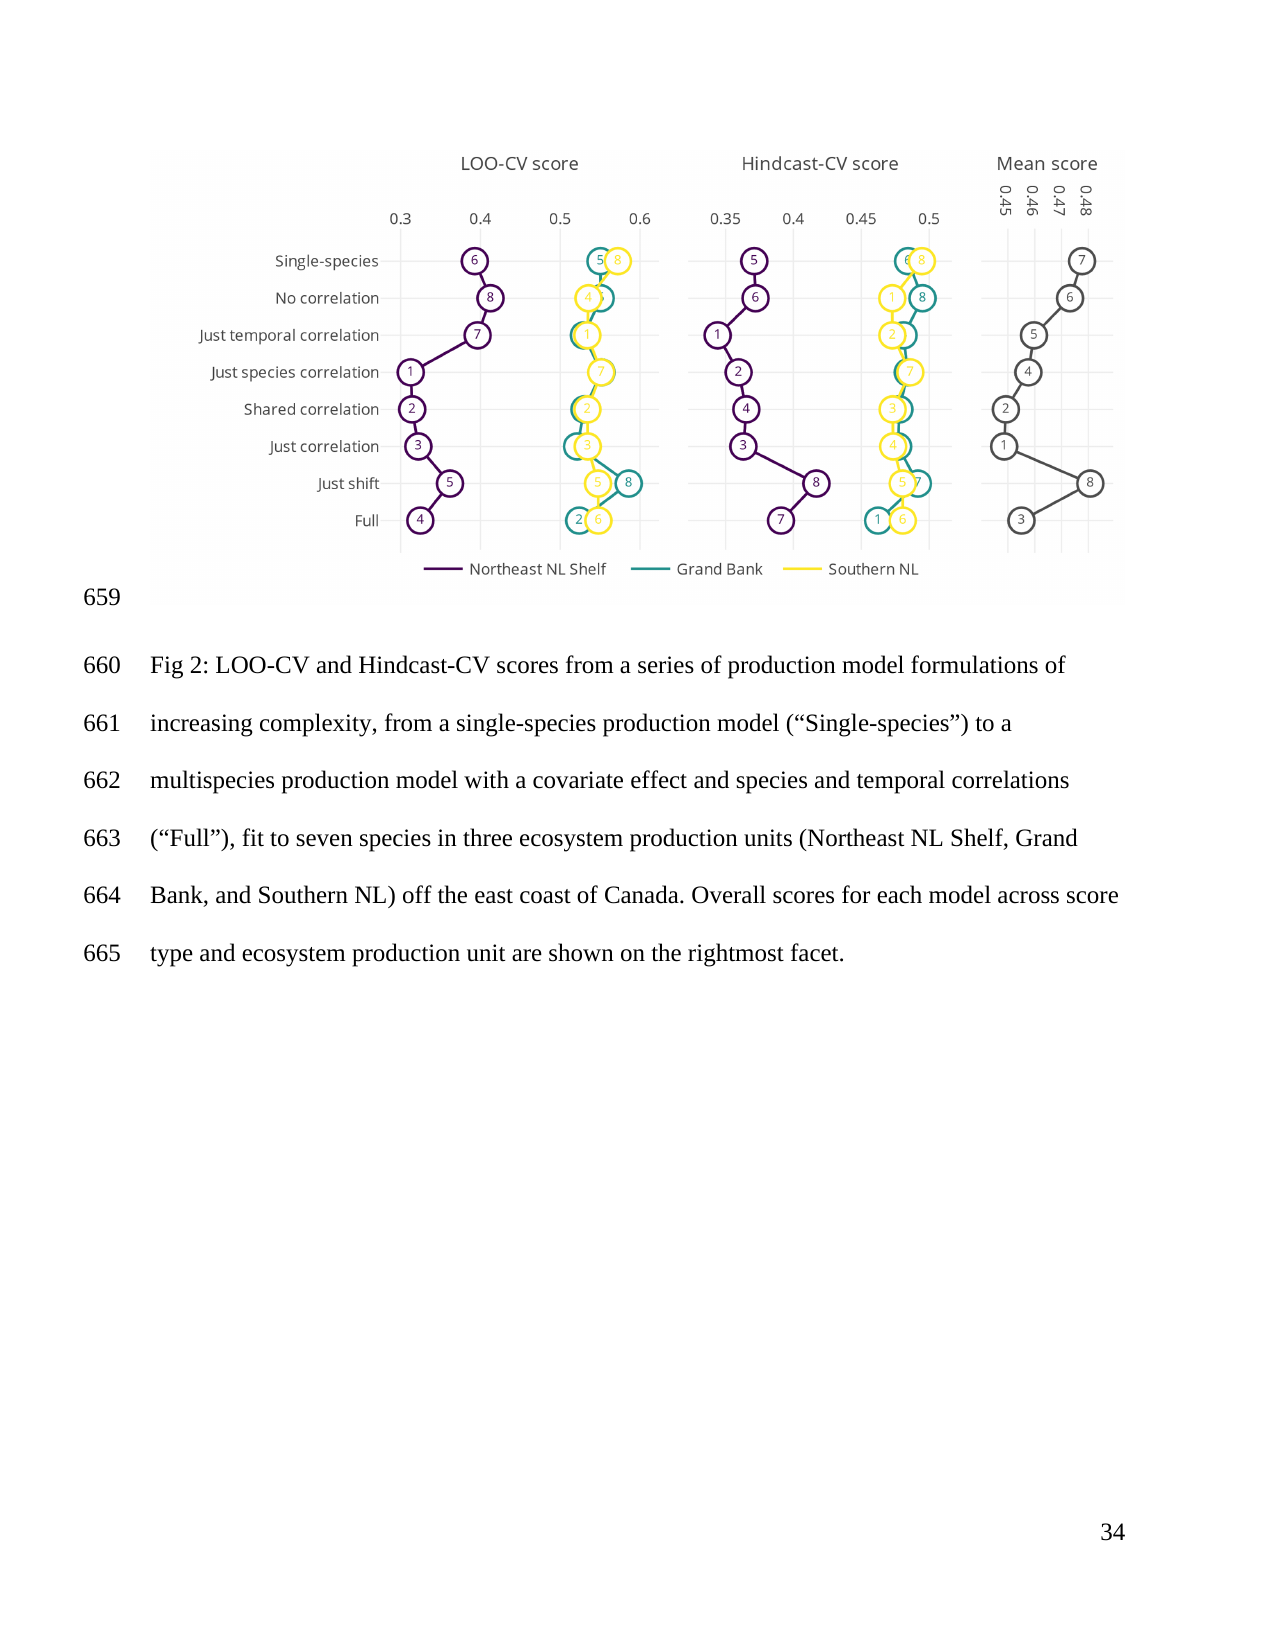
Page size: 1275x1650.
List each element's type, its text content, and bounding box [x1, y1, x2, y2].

picture [150, 150, 1125, 605]
text Fig 2: LOO-CV and Hindcast-CV scores from a series of production model formulations of increasing complexity, from a single-species production model (“Single-species”) to a multispecies production model with a covariate effect and species and temporal correlations (“Full”), fit to seven species in three ecosystem production units (Northeast NL Shelf, Grand Bank, and Southern NL) off the east coast of Canada. Overall scores for each model across score type and ecosystem production unit are shown on the rightmost facet. [150, 650, 1125, 967]
